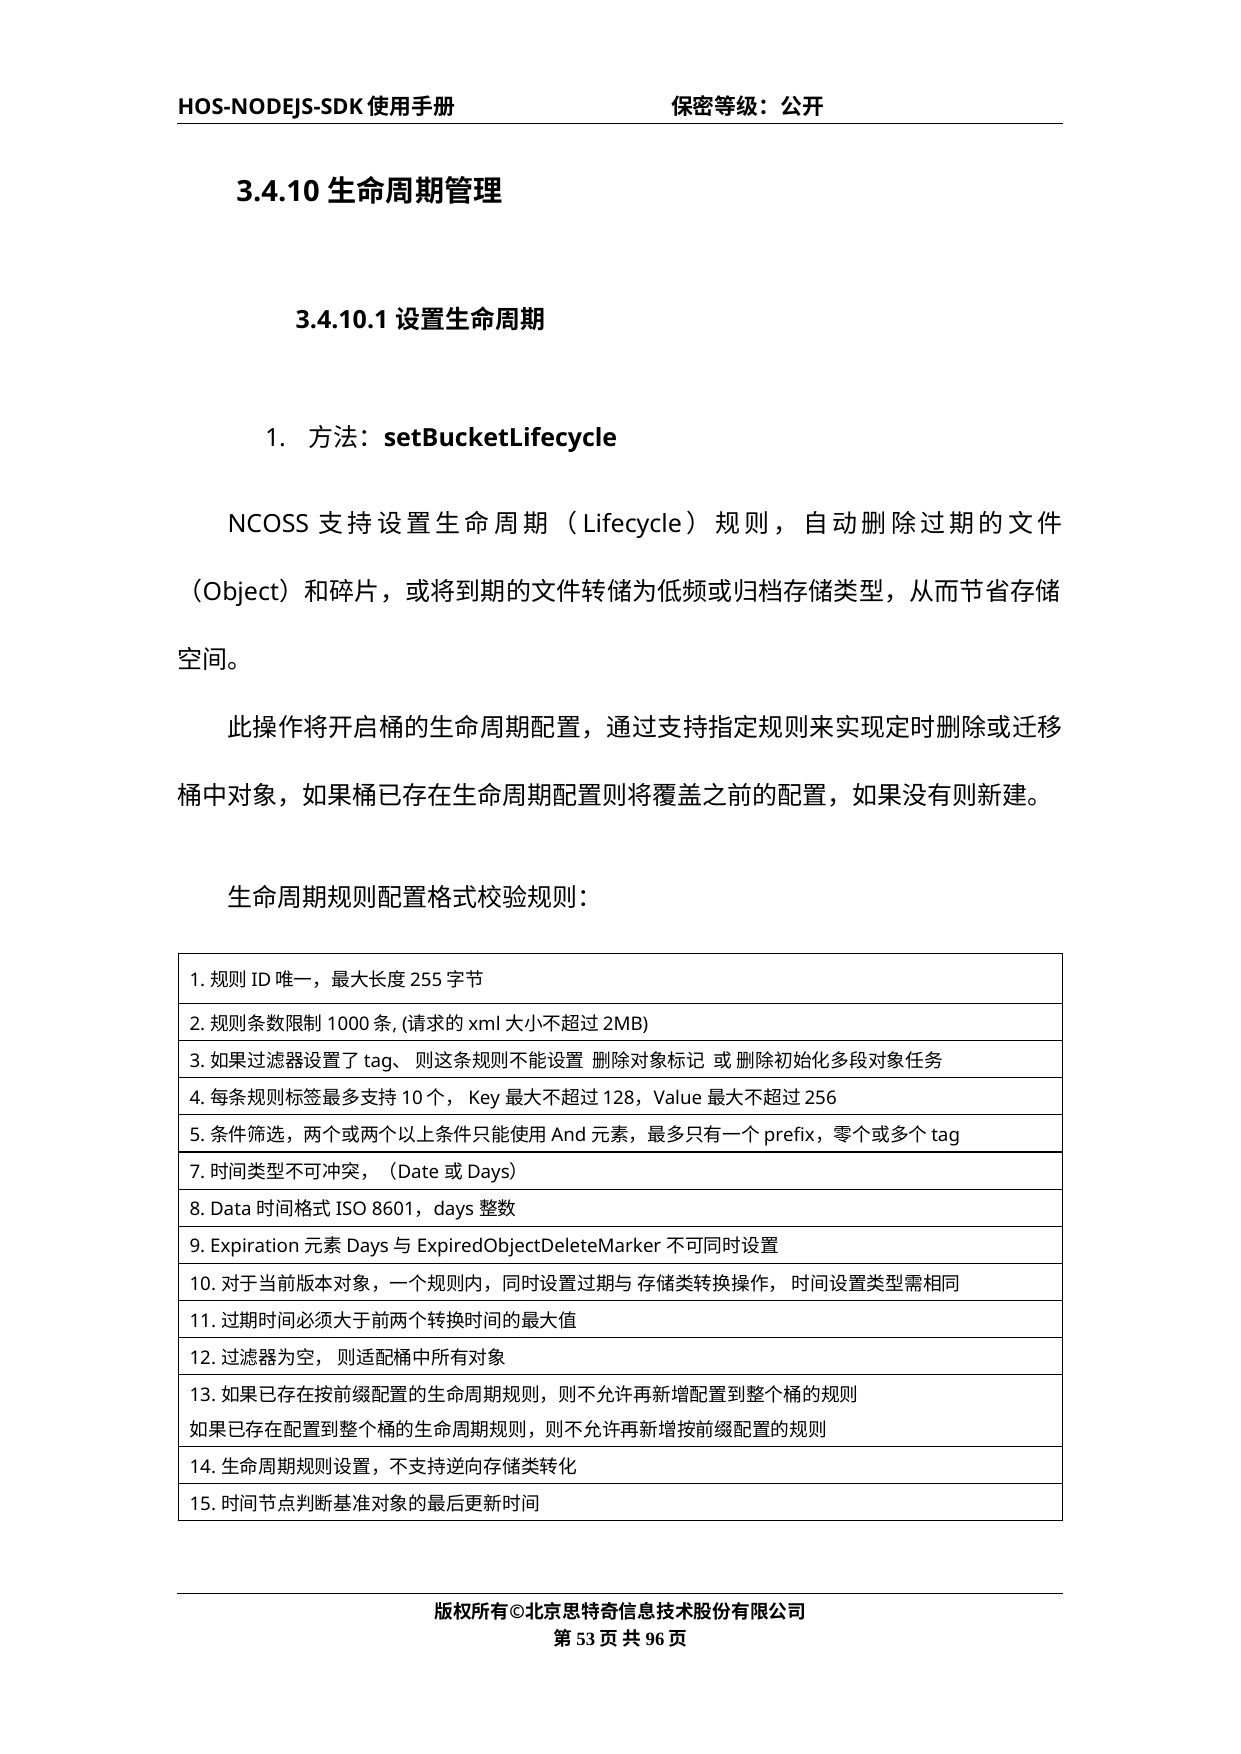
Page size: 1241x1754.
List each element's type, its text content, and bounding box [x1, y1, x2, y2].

list 方法：setBucketLifecycle [215, 402, 1063, 469]
table_cell 2. 规则条数限制 1000条, (请求的 xml 大小不超过2MB) [179, 1004, 1062, 1040]
table_cell 10. 对于当前版本对象，一个规则内，同时设置过期与 存储类转换操作， 时间设置类型需相同 [179, 1264, 1062, 1300]
table_cell 4. 每条规则标签最多支持10个， Key 最大不超过128，Value 最大不超过256 [179, 1078, 1062, 1114]
table_cell 5. 条件筛选，两个或两个以上条件只能使用And 元素，最多只有一个prefix，零个或多个tag [179, 1115, 1062, 1151]
table_cell 12. 过滤器为空， 则适配桶中所有对象 [179, 1338, 1062, 1374]
table_cell 15. 时间节点判断基准对象的最后更新时间 [179, 1484, 1062, 1520]
table_cell 11. 过期时间必须大于前两个转换时间的最大值 [179, 1301, 1062, 1337]
table_cell 7. 时间类型不可冲突，（Date 或 Days） [179, 1153, 1062, 1188]
table_cell 13. 如果已存在按前缀配置的生命周期规则，则不允许再新增配置到整个桶的规则 如果已存在配置到整个桶的生命周期规则，则不允许再新增按前缀配置的规则 [179, 1375, 1062, 1446]
table_cell 14. 生命周期规则设置，不支持逆向存储类转化 [179, 1447, 1062, 1483]
subtitle 生命周期管理 [236, 155, 1063, 223]
subtitle 设置生命周期 [295, 283, 1063, 351]
table_cell 3. 如果过滤器设置了tag、 则这条规则不能设置 删除对象标记 或 删除初始化多段对象任务 [179, 1041, 1062, 1077]
table_cell 9. Expiration 元素 Days 与 ExpiredObjectDeleteMarker 不可同时设置 [179, 1227, 1062, 1263]
table_cell 8. Data 时间格式 ISO 8601，days 整数 [179, 1190, 1062, 1226]
table_header 1. 规则ID唯一，最大长度255字节 [179, 954, 1062, 1003]
text 此操作将开启桶的生命周期配置，通过支持指定规则来实现定时删除或迁移桶中对象，如果桶已存在生命周期配置则将覆盖之前的配置，如果没有则新建。 [177, 691, 1063, 827]
text NCOSS支持设置生命周期（Lifecycle）规则，自动删除过期的文件（Object）和碎片，或将到期的文件转储为低频或归档存储类型，从而节省存储空间。 [177, 488, 1063, 691]
text 生命周期规则配置格式校验规则： [177, 861, 1063, 929]
